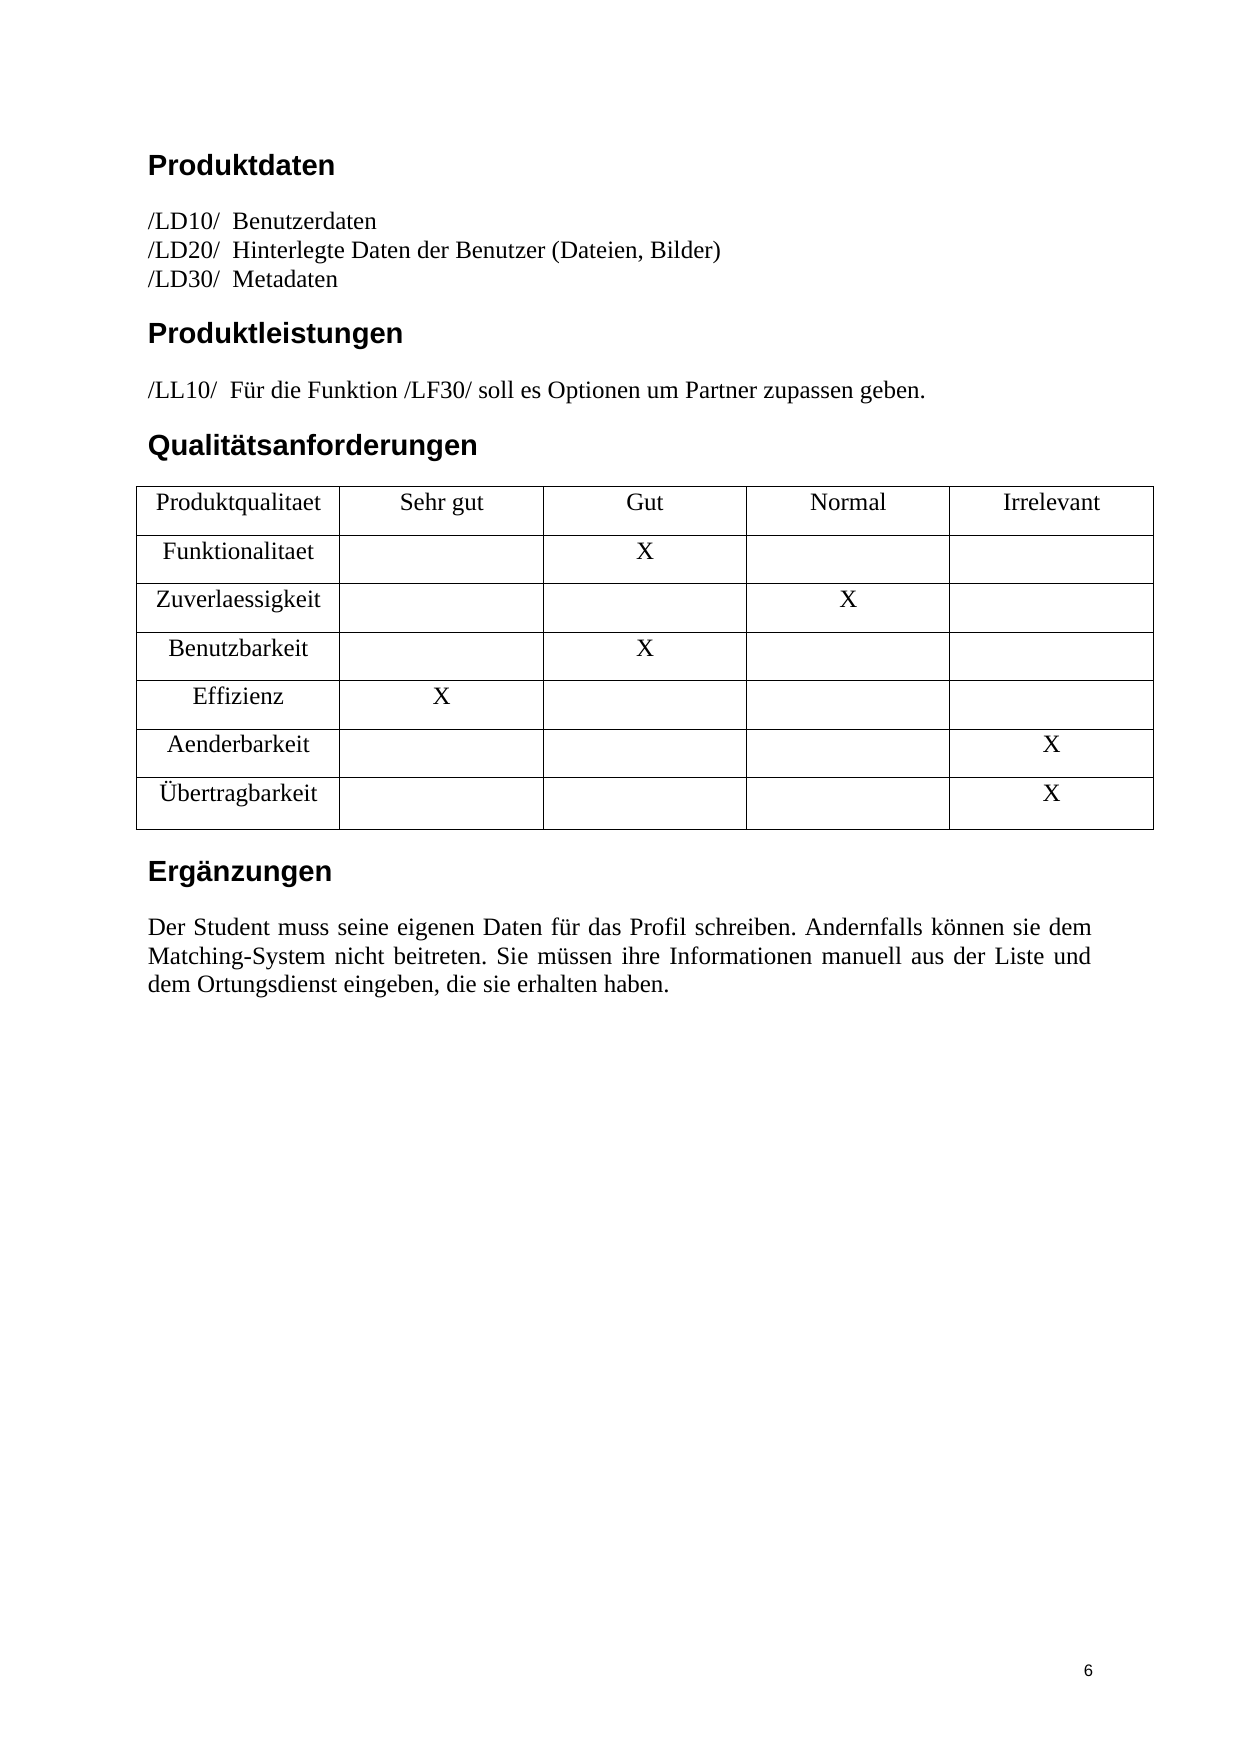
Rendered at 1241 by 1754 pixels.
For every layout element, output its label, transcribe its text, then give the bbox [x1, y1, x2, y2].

text /LD20/ Hinterlegte Daten der Benutzer (Dateien, Bilder) [148, 235, 1092, 264]
text /LL10/ Für die Funktion /LF30/ soll es Optionen um Partner zupassen geben. [148, 375, 1092, 404]
table_cell [747, 778, 949, 828]
table_cell X [544, 536, 746, 583]
table_cell [340, 730, 543, 777]
table_cell X [950, 730, 1153, 777]
table_cell [544, 584, 746, 632]
table_header Irrelevant [950, 487, 1153, 535]
table_cell X [950, 778, 1153, 828]
text /LD10/ Benutzerdaten [148, 206, 1092, 235]
table_cell [544, 681, 746, 728]
table_header Sehr gut [340, 487, 543, 535]
table_cell Zuverlaessigkeit [137, 584, 339, 632]
table_cell [340, 778, 543, 828]
table_cell [747, 730, 949, 777]
subtitle Ergänzungen [148, 853, 1092, 887]
table_header Produktqualitaet [137, 487, 339, 535]
table_cell [950, 584, 1153, 632]
table_cell X [747, 584, 949, 632]
table_header Normal [747, 487, 949, 535]
table_cell [544, 778, 746, 828]
table_header Gut [544, 487, 746, 535]
table_cell [544, 730, 746, 777]
table_cell X [544, 633, 746, 680]
subtitle Produktleistungen [148, 316, 1092, 350]
table_cell [340, 584, 543, 632]
table_cell Übertragbarkeit [137, 778, 339, 828]
subtitle Qualitätsanforderungen [148, 428, 1092, 461]
table_cell Benutzbarkeit [137, 633, 339, 680]
text /LD30/ Metadaten [148, 264, 1092, 292]
table_cell Funktionalitaet [137, 536, 339, 583]
table_cell Aenderbarkeit [137, 730, 339, 777]
table_cell [747, 536, 949, 583]
table_cell X [340, 681, 543, 728]
table_cell [950, 681, 1153, 728]
table_cell [747, 633, 949, 680]
text Der Student muss seine eigenen Daten für das Profil schreiben. Andernfalls können sie dem Matching-System nicht beitreten. Sie müssen ihre Informationen manuell aus der Liste und dem Ortungsdienst eingeben, die sie erhalten haben. [148, 912, 1092, 998]
table_cell Effizienz [137, 681, 339, 728]
table_cell [340, 633, 543, 680]
subtitle Produktdaten [148, 148, 1092, 181]
table_cell [950, 536, 1153, 583]
table_cell [950, 633, 1153, 680]
table_cell [340, 536, 543, 583]
table_cell [747, 681, 949, 728]
